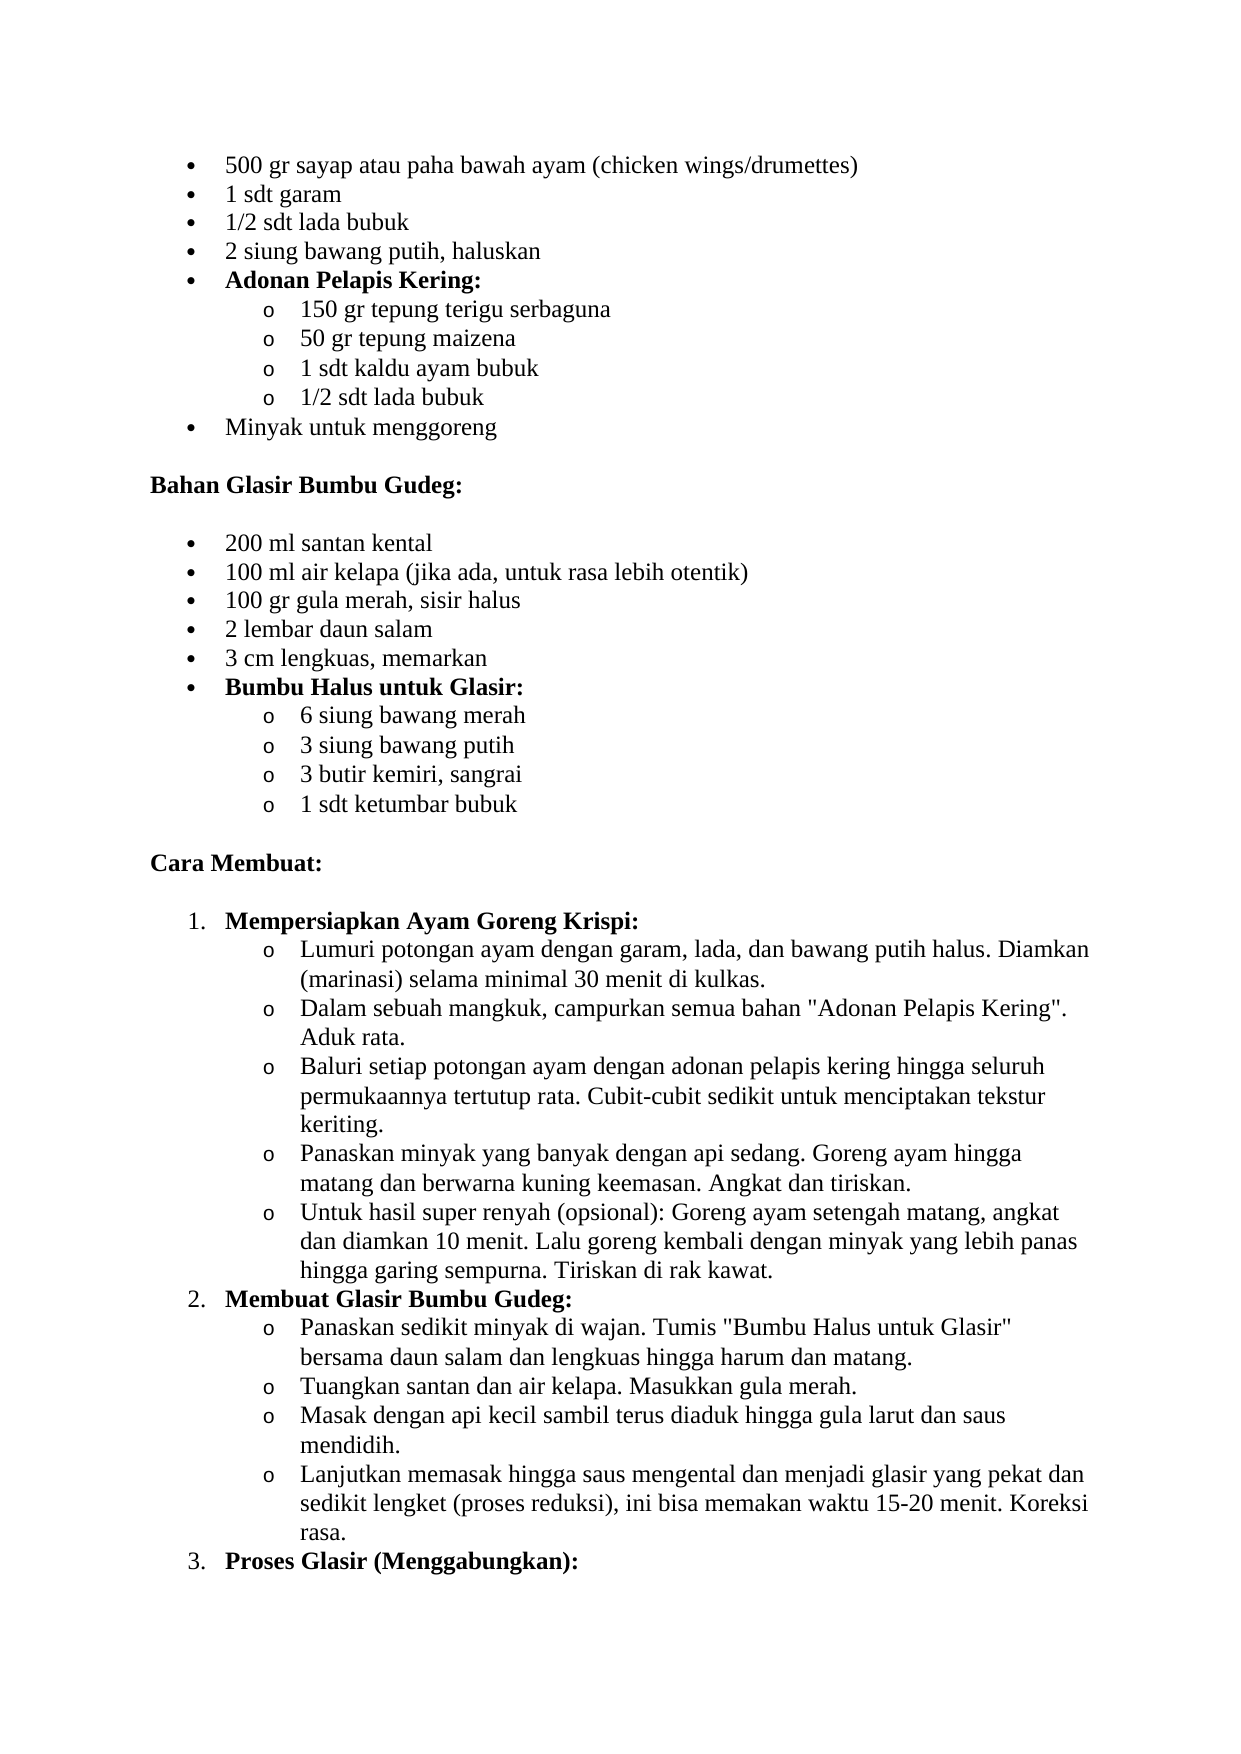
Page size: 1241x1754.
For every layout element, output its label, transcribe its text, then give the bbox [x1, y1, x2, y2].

list 2 siung bawang putih, haluskan [187, 236, 1090, 265]
list 500 gr sayap atau paha bawah ayam (chicken wings/drumettes) [187, 150, 1090, 179]
list 6 siung bawang merah [262, 700, 1090, 730]
text Cara Membuat: [150, 848, 1090, 877]
list Panaskan minyak yang banyak dengan api sedang. Goreng ayam hingga matang dan berwarna kuning keemasan. Angkat dan tiriskan. [262, 1138, 1090, 1197]
list 150 gr tepung terigu serbaguna [262, 294, 1090, 323]
list 1 sdt garam [187, 179, 1090, 207]
text Bahan Glasir Bumbu Gudeg: [150, 470, 1090, 499]
list 3 cm lengkuas, memarkan [187, 643, 1090, 672]
list 3 butir kemiri, sangrai [262, 759, 1090, 789]
list 1/2 sdt lada bubuk [262, 382, 1090, 412]
list Untuk hasil super renyah (opsional): Goreng ayam setengah matang, angkat dan diamkan 10 menit. Lalu goreng kembali dengan minyak yang lebih panas hingga garing sempurna. Tiriskan di rak kawat. [262, 1197, 1090, 1284]
list 1 sdt ketumbar bubuk [262, 789, 1090, 819]
list Minyak untuk menggoreng [187, 412, 1090, 441]
list 200 ml santan kental [187, 528, 1090, 557]
list Mempersiapkan Ayam Goreng Krispi: [187, 906, 1090, 934]
list 3 siung bawang putih [262, 730, 1090, 759]
list 1 sdt kaldu ayam bubuk [262, 353, 1090, 382]
list Masak dengan api kecil sambil terus diaduk hingga gula larut dan saus mendidih. [262, 1400, 1090, 1459]
list 1/2 sdt lada bubuk [187, 207, 1090, 236]
list Adonan Pelapis Kering: [187, 265, 1090, 294]
list Tuangkan santan dan air kelapa. Masukkan gula merah. [262, 1371, 1090, 1400]
list Panaskan sedikit minyak di wajan. Tumis "Bumbu Halus untuk Glasir" bersama daun salam dan lengkuas hingga harum dan matang. [262, 1312, 1090, 1371]
list 2 lembar daun salam [187, 614, 1090, 643]
list Lumuri potongan ayam dengan garam, lada, dan bawang putih halus. Diamkan (marinasi) selama minimal 30 menit di kulkas. [262, 934, 1090, 993]
list Bumbu Halus untuk Glasir: [187, 672, 1090, 700]
list Membuat Glasir Bumbu Gudeg: [187, 1284, 1090, 1312]
list Lanjutkan memasak hingga saus mengental dan menjadi glasir yang pekat dan sedikit lengket (proses reduksi), ini bisa memakan waktu 15-20 menit. Koreksi rasa. [262, 1459, 1090, 1546]
list 50 gr tepung maizena [262, 323, 1090, 353]
list Dalam sebuah mangkuk, campurkan semua bahan "Adonan Pelapis Kering". Aduk rata. [262, 993, 1090, 1051]
list 100 gr gula merah, sisir halus [187, 585, 1090, 614]
list Proses Glasir (Menggabungkan): [187, 1546, 1090, 1574]
list Baluri setiap potongan ayam dengan adonan pelapis kering hingga seluruh permukaannya tertutup rata. Cubit-cubit sedikit untuk menciptakan tekstur keriting. [262, 1051, 1090, 1138]
list 100 ml air kelapa (jika ada, untuk rasa lebih otentik) [187, 557, 1090, 585]
